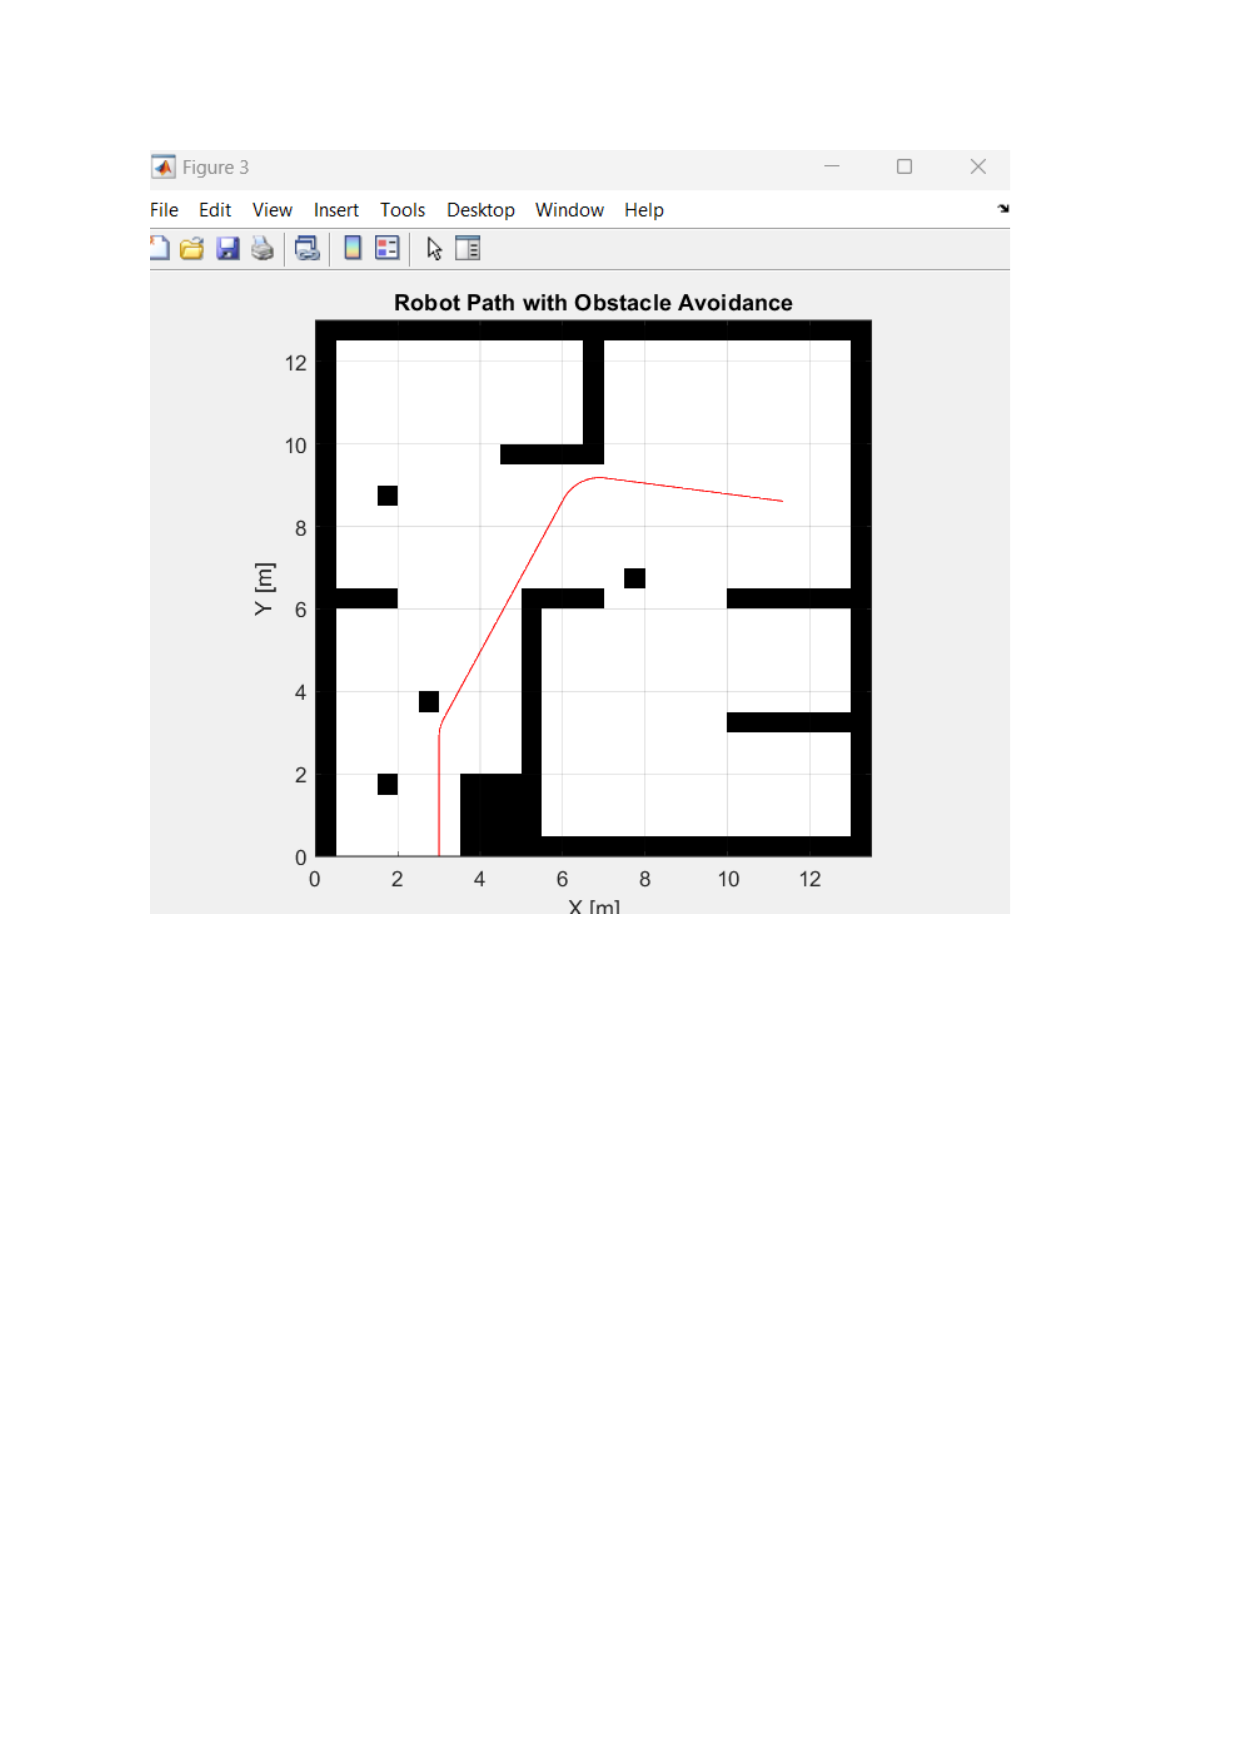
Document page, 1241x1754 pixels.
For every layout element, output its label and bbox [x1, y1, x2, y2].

picture [150, 150, 1011, 914]
